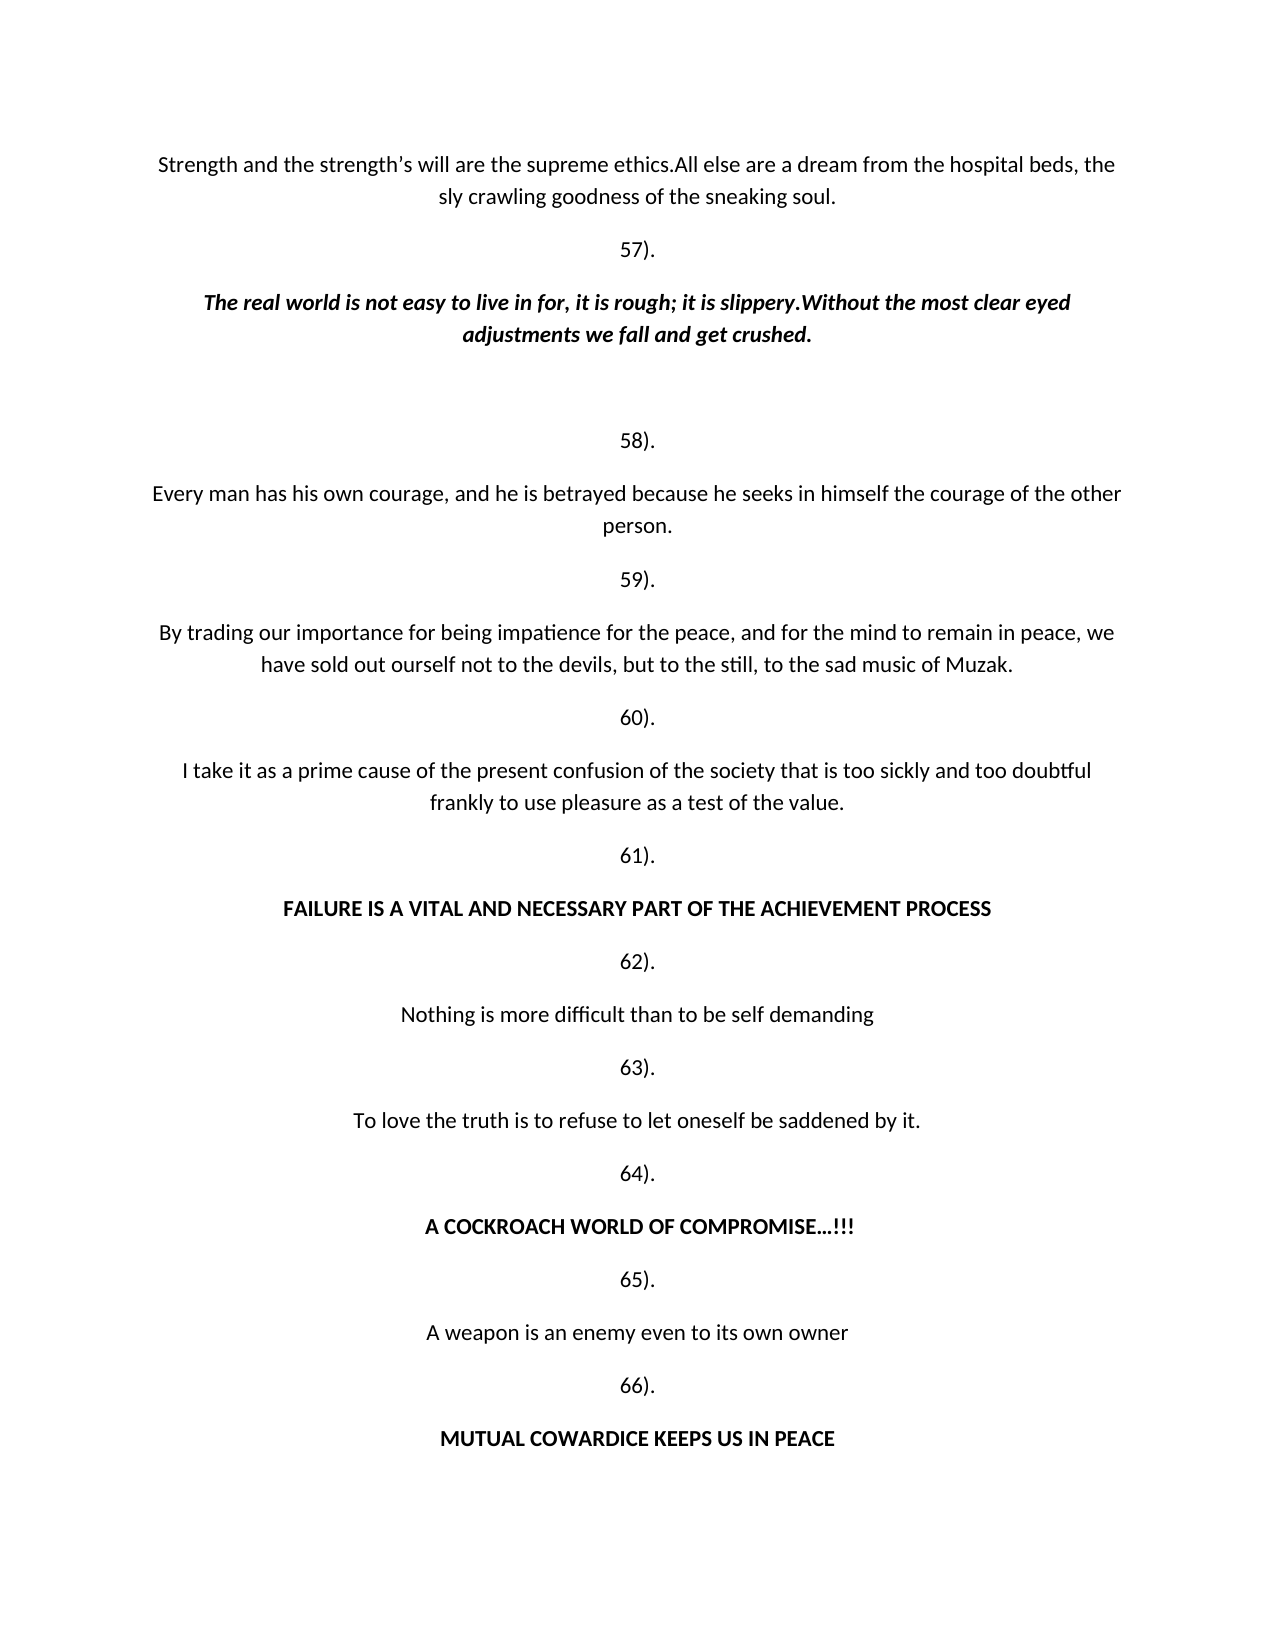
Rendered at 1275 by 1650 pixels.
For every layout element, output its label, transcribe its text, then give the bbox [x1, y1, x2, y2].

text FAILURE IS A VITAL AND NECESSARY PART OF THE ACHIEVEMENT PROCESS [150, 894, 1125, 922]
text 64). [150, 1159, 1125, 1187]
text A weapon is an enemy even to its own owner [150, 1318, 1125, 1346]
text The real world is not easy to live in for, it is rough; it is slippery.Without the most clear eyed adjustments we fall and get crushed. [150, 288, 1125, 348]
text 57). [150, 235, 1125, 263]
text To love the truth is to refuse to let oneself be saddened by it. [150, 1106, 1125, 1134]
text Nothing is more difficult than to be self demanding [150, 1000, 1125, 1028]
text MUTUAL COWARDICE KEEPS US IN PEACE [150, 1424, 1125, 1452]
text 62). [150, 947, 1125, 975]
text A COCKROACH WORLD OF COMPROMISE…!!! [150, 1212, 1125, 1240]
text I take it as a prime cause of the present confusion of the society that is too sickly and too doubtful frankly to use pleasure as a test of the value. [150, 756, 1125, 816]
text 63). [150, 1053, 1125, 1081]
text Strength and the strength’s will are the supreme ethics.All else are a dream from the hospital beds, the sly crawling goodness of the sneaking soul. [150, 150, 1125, 210]
text Every man has his own courage, and he is betrayed because he seeks in himself the courage of the other person. [150, 479, 1125, 540]
text 65). [150, 1265, 1125, 1293]
text 66). [150, 1371, 1125, 1399]
text 61). [150, 841, 1125, 869]
text 60). [150, 703, 1125, 731]
text By trading our importance for being impatience for the peace, and for the mind to remain in peace, we have sold out ourself not to the devils, but to the still, to the sad music of Muzak. [150, 618, 1125, 678]
text 58). [150, 426, 1125, 454]
text 59). [150, 565, 1125, 593]
